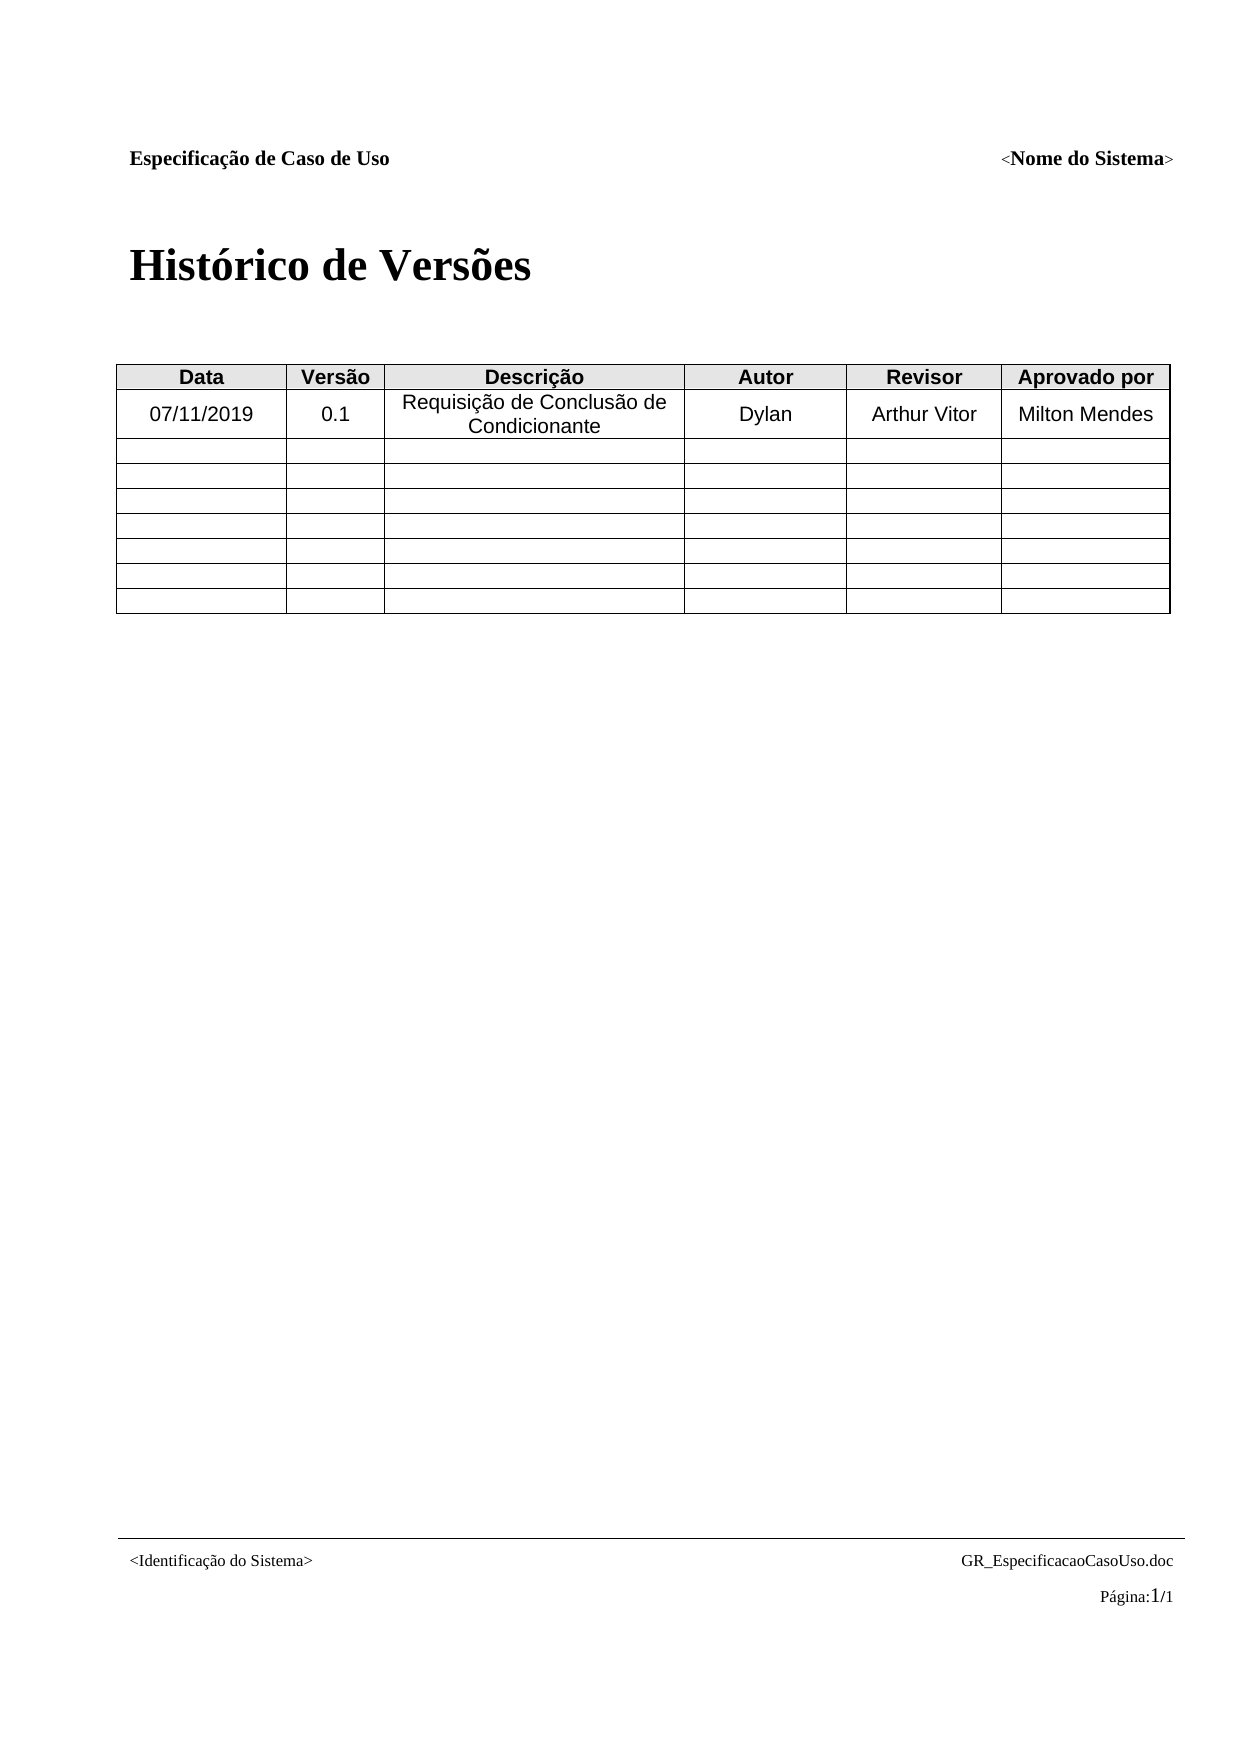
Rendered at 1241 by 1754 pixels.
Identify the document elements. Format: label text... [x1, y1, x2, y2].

table_cell [287, 464, 384, 487]
table_cell [385, 589, 684, 612]
table_cell [287, 564, 384, 587]
table_header Revisor [847, 365, 1001, 388]
table_cell [1002, 589, 1169, 612]
table_cell [685, 589, 846, 612]
table_cell [685, 489, 846, 512]
table_cell Requisição de Conclusão de Condicionante [385, 390, 684, 437]
table_cell [685, 514, 846, 537]
table_cell [847, 464, 1001, 487]
table_cell [385, 564, 684, 587]
table_cell [287, 514, 384, 537]
table_header Versão [287, 365, 384, 388]
table_cell [1002, 539, 1169, 562]
table_cell [385, 439, 684, 462]
table_cell 0.1 [287, 390, 384, 437]
table_cell [117, 514, 286, 537]
table_cell [287, 489, 384, 512]
table_cell [117, 464, 286, 487]
table_cell [1002, 439, 1169, 462]
table_header Aprovado por [1002, 365, 1169, 388]
table_cell [1002, 514, 1169, 537]
table_cell [847, 439, 1001, 462]
table_cell [685, 539, 846, 562]
table_header Data [117, 365, 286, 388]
table_cell [1002, 564, 1169, 587]
table_cell [685, 464, 846, 487]
table_cell [117, 589, 286, 612]
table_cell [385, 539, 684, 562]
table_cell [847, 564, 1001, 587]
table_cell [1002, 464, 1169, 487]
table_cell [385, 464, 684, 487]
table_cell [385, 514, 684, 537]
table_cell [1002, 489, 1169, 512]
table_cell Milton Mendes [1002, 390, 1169, 437]
table_cell [287, 439, 384, 462]
table_cell [117, 489, 286, 512]
table_header Histórico de Versões [118, 213, 1184, 316]
table_header Descrição [385, 365, 684, 388]
table_cell [847, 489, 1001, 512]
table_cell [685, 439, 846, 462]
table_cell [117, 564, 286, 587]
table_cell [117, 439, 286, 462]
table_cell [847, 539, 1001, 562]
table_cell 07/11/2019 [117, 390, 286, 437]
table_cell [287, 589, 384, 612]
table_cell [685, 564, 846, 587]
table_cell Dylan [685, 390, 846, 437]
table_cell [847, 514, 1001, 537]
table_cell [287, 539, 384, 562]
table_cell [117, 539, 286, 562]
table_cell [847, 589, 1001, 612]
table_cell Arthur Vitor [847, 390, 1001, 437]
table_cell [385, 489, 684, 512]
table_header Autor [685, 365, 846, 388]
